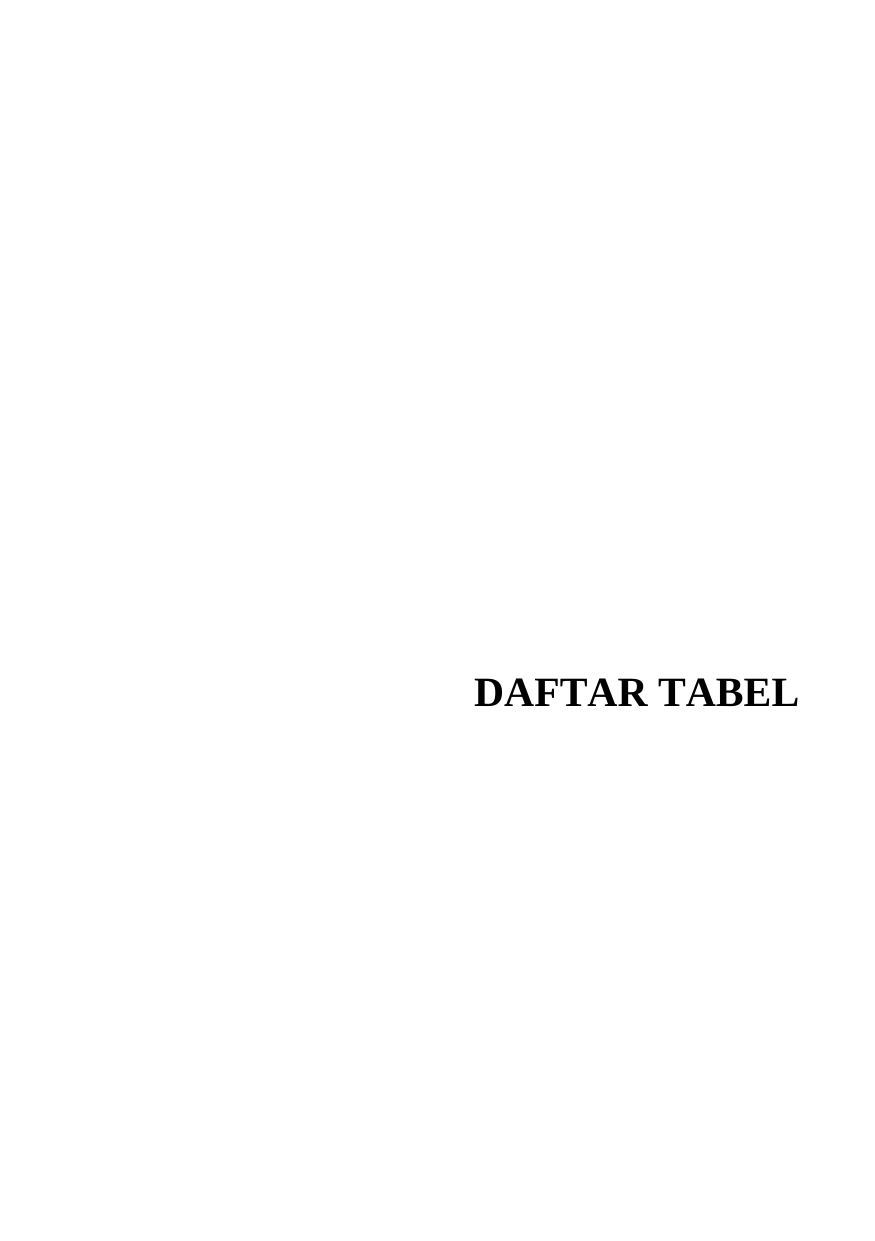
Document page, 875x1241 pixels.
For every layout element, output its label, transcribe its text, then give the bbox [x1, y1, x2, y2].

subtitle DAFTAR TABEL [75, 667, 799, 715]
